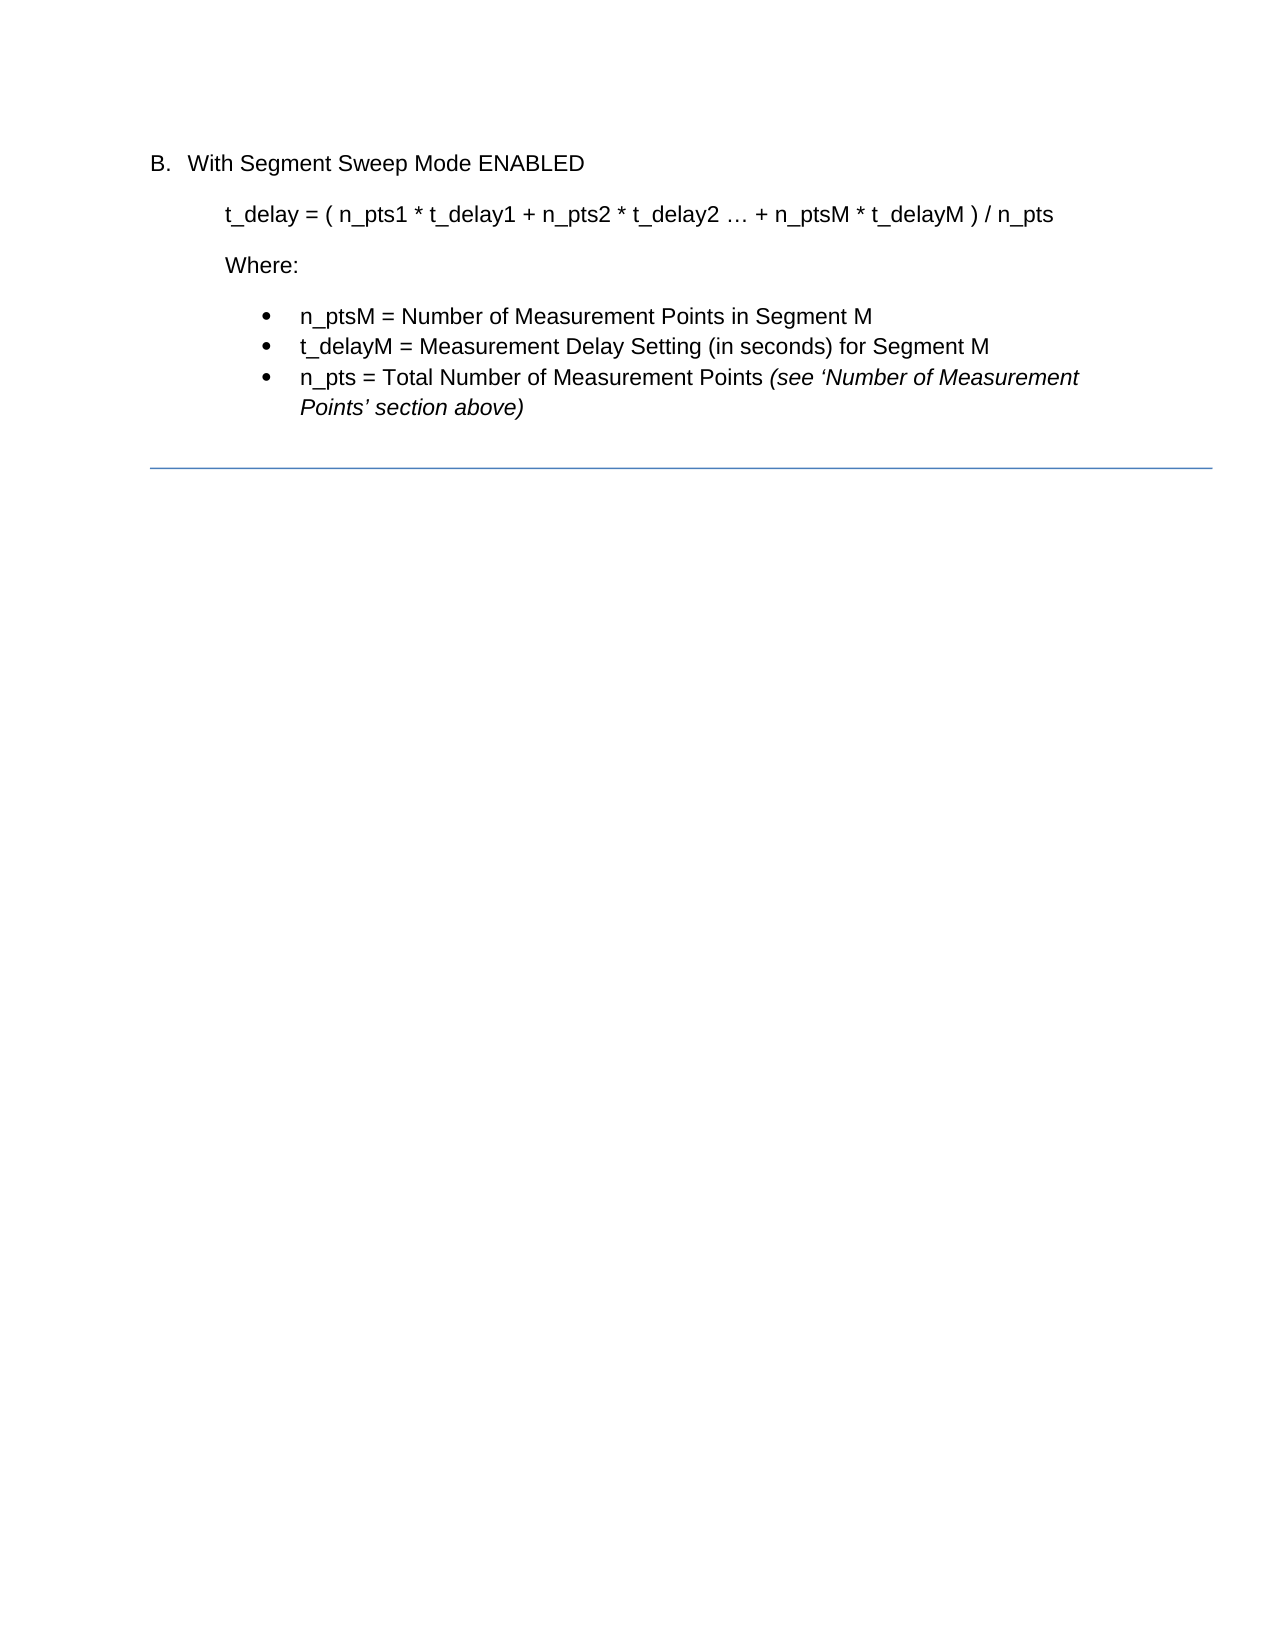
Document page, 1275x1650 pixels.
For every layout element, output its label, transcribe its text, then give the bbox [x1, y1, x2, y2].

list With Segment Sweep Mode ENABLED [150, 150, 1125, 176]
list n_pts = Total Number of Measurement Points (see ‘Number of Measurement Points’ section above) [262, 363, 1125, 420]
list n_ptsM = Number of Measurement Points in Segment M [262, 303, 1125, 329]
list t_delayM = Measurement Delay Setting (in seconds) for Segment M [262, 333, 1125, 360]
text Where: [225, 252, 1125, 278]
text t_delay = ( n_pts1 * t_delay1 + n_pts2 * t_delay2 … + n_ptsM * t_delayM ) / n_pts [150, 201, 1125, 227]
